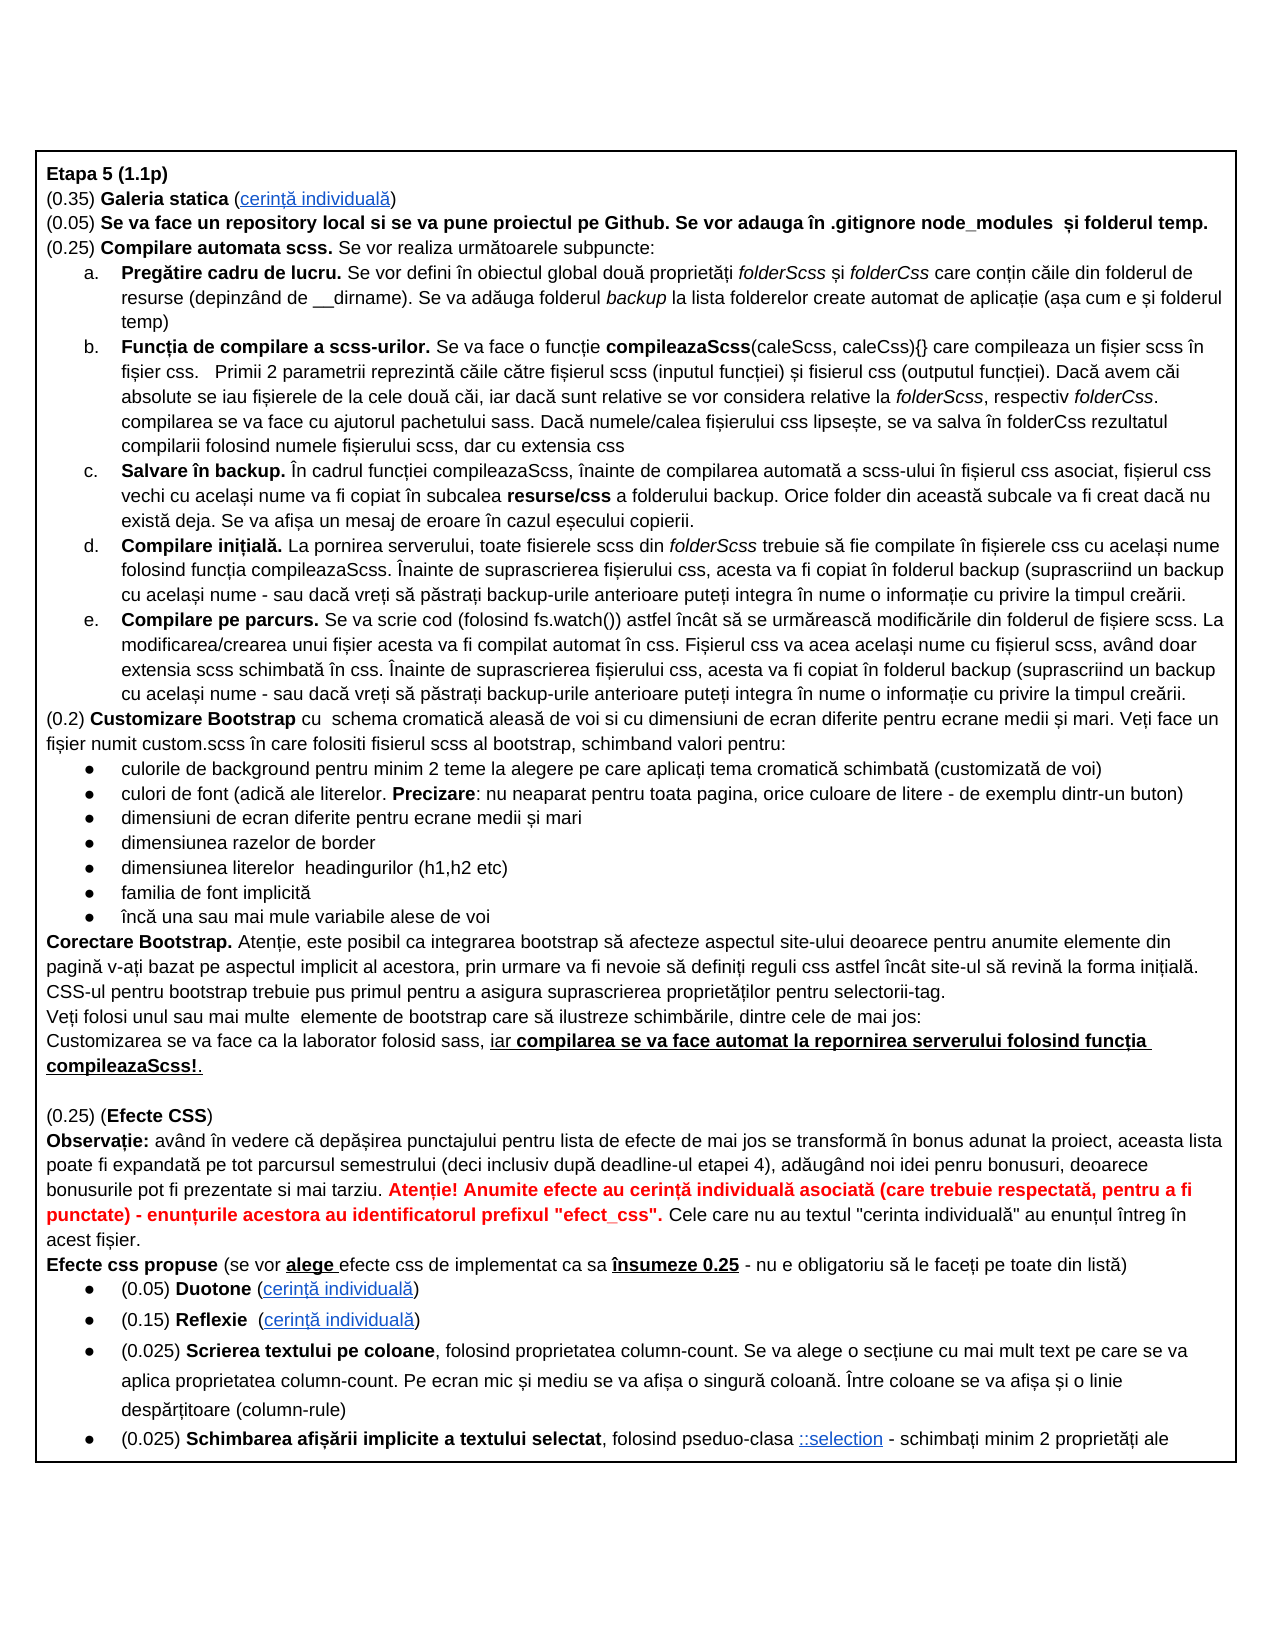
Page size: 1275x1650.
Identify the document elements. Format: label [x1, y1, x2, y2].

table_cell [37, 152, 1235, 1461]
